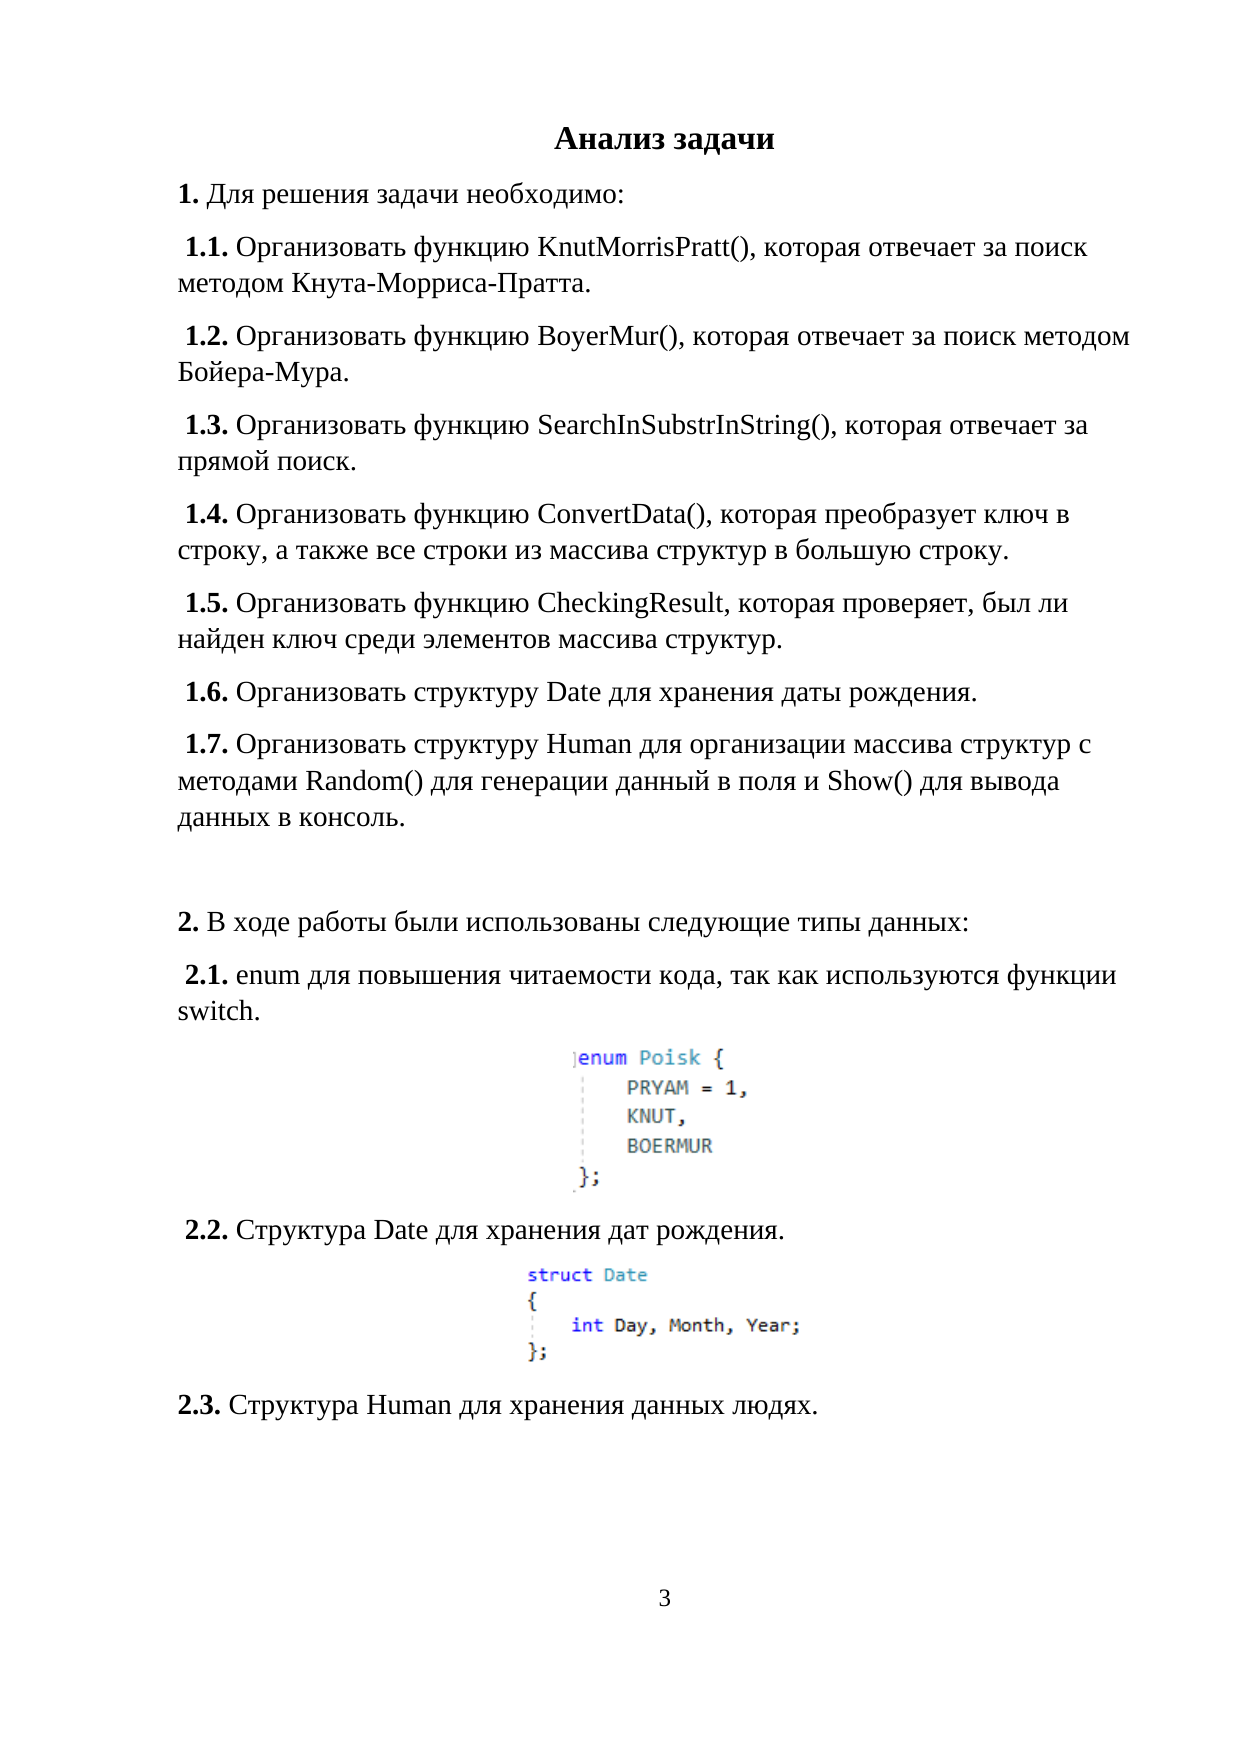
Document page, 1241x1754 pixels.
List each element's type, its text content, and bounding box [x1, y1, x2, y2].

text Анализ задачи [177, 118, 1152, 156]
text 1.2. Организовать функцию BoyerMur(), которая отвечает за поиск методом Бойера-Мура. [177, 318, 1152, 388]
text 1.6. Организовать структуру Date для хранения даты рождения. [177, 674, 1152, 707]
text 2.3. Структура Human для хранения данных людях. [177, 1387, 1152, 1420]
text 2. В ходе работы были использованы следующие типы данных: [177, 904, 1152, 938]
text 1.3. Организовать функцию SearchInSubstrInString(), которая отвечает за прямой поиск. [177, 407, 1152, 477]
picture [573, 1046, 756, 1194]
text 1.7. Организовать структуру Human для организации массива структур с методами Random() для генерации данный в поля и Show() для вывода данных в консоль. [177, 727, 1152, 832]
text 1.5. Организовать функцию CheckingResult, которая проверяет, был ли найден ключ среди элементов массива структур. [177, 585, 1152, 654]
text 2.1. enum для повышения читаемости кода, так как используются функции switch. [177, 957, 1152, 1027]
text 1. Для решения задачи необходимо: [177, 176, 1152, 210]
text 3 [177, 1583, 1152, 1611]
picture [524, 1264, 805, 1368]
text 2.2. Структура Date для хранения дат рождения. [177, 1212, 1152, 1246]
text 1.1. Организовать функцию KnutMorrisPratt(), которая отвечает за поиск методом Кнута-Морриса-Пратта. [177, 229, 1152, 299]
text 1.4. Организовать функцию ConvertData(), которая преобразует ключ в строку, а также все строки из массива структур в большую строку. [177, 496, 1152, 566]
